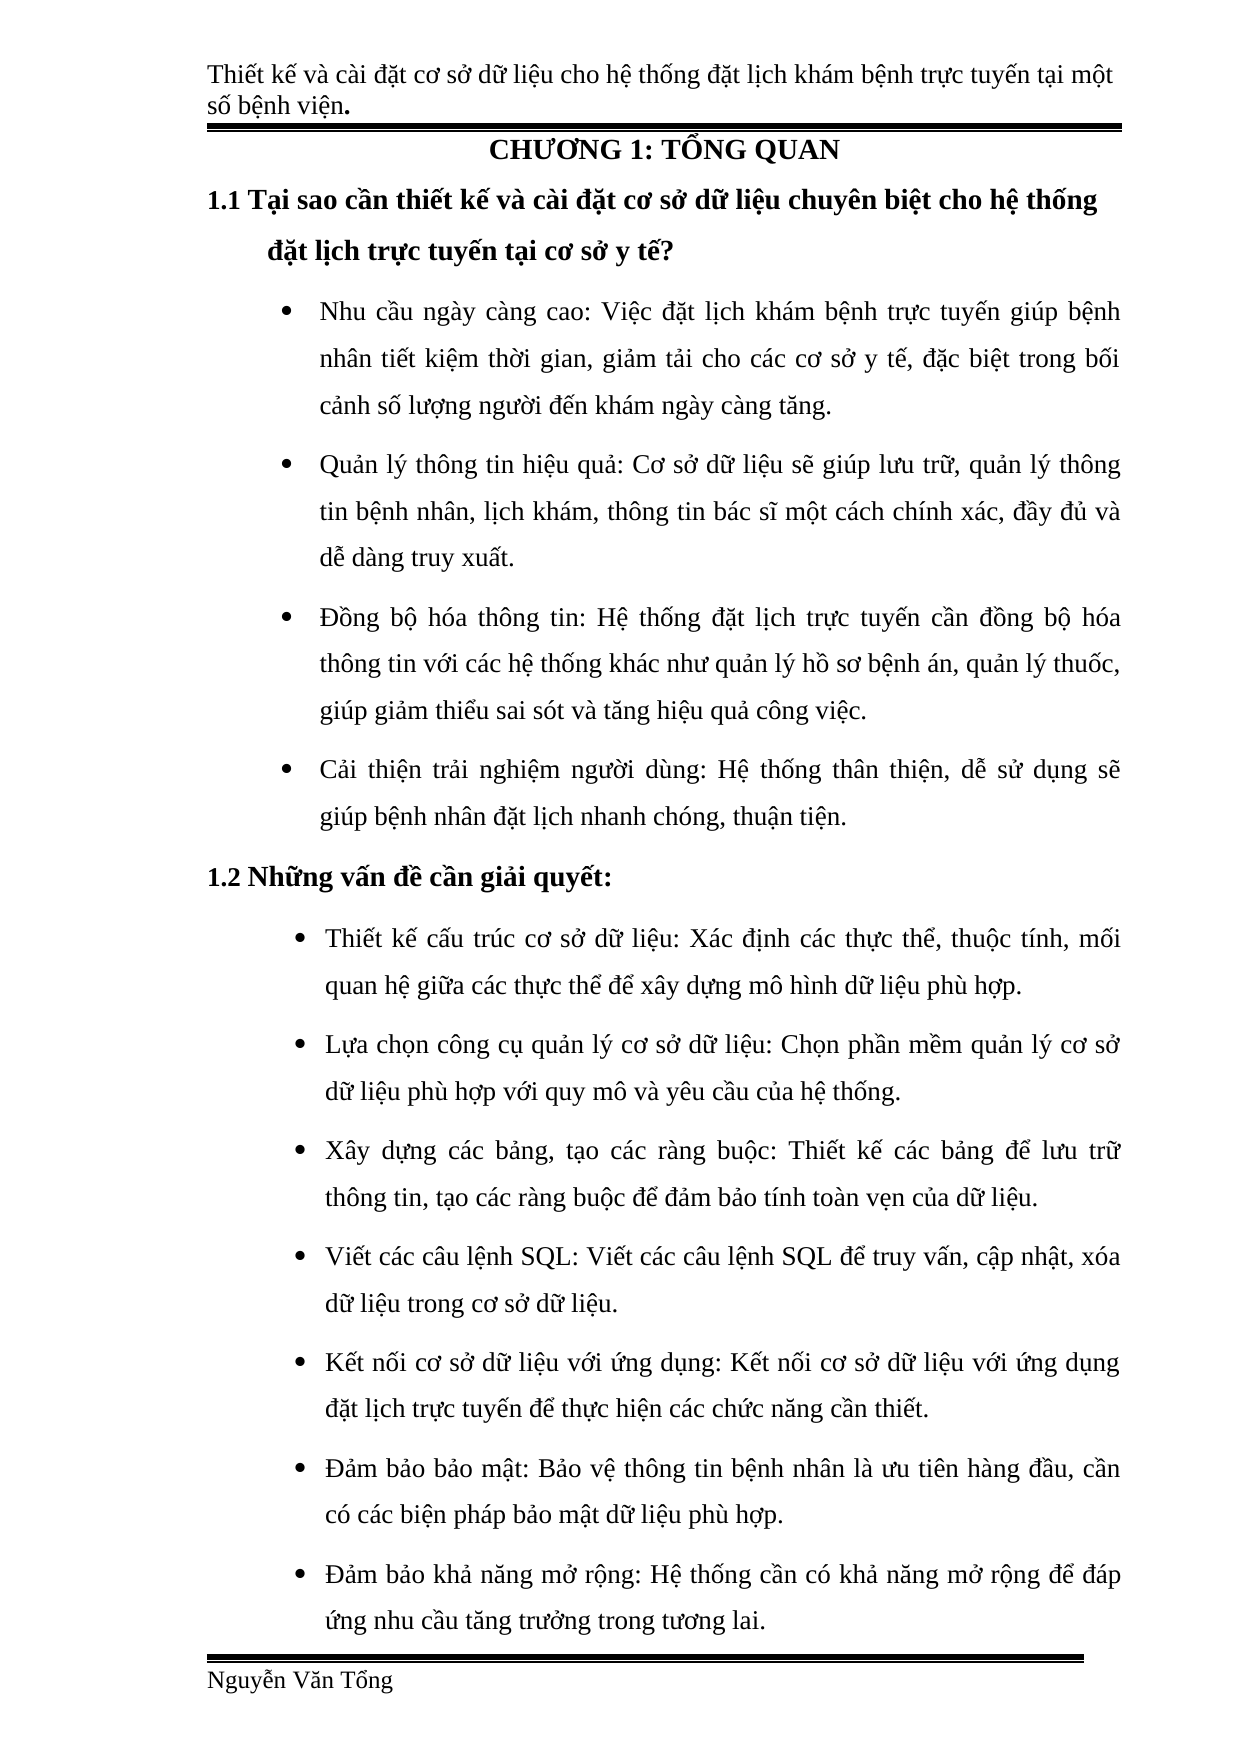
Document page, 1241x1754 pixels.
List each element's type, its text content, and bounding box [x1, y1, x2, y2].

list Đồng bộ hóa thông tin: Hệ thống đặt lịch trực tuyến cần đồng bộ hóa thông tin với các hệ thống khác như quản lý hồ sơ bệnh án, quản lý thuốc, giúp giảm thiểu sai sót và tăng hiệu quả công việc. [282, 601, 1122, 725]
list Lựa chọn công cụ quản lý cơ sở dữ liệu: Chọn phần mềm quản lý cơ sở dữ liệu phù hợp với quy mô và yêu cầu của hệ thống. [295, 1028, 1122, 1106]
subtitle Tại sao cần thiết kế và cài đặt cơ sở dữ liệu chuyên biệt cho hệ thống đặt lịch trực tuyến tại cơ sở y tế? [207, 182, 1122, 266]
list Xây dựng các bảng, tạo các ràng buộc: Thiết kế các bảng để lưu trữ thông tin, tạo các ràng buộc để đảm bảo tính toàn vẹn của dữ liệu. [295, 1134, 1122, 1212]
list Kết nối cơ sở dữ liệu với ứng dụng: Kết nối cơ sở dữ liệu với ứng dụng đặt lịch trực tuyến để thực hiện các chức năng cần thiết. [295, 1346, 1122, 1424]
subtitle TỔNG QUAN [207, 132, 1122, 166]
list Thiết kế cấu trúc cơ sở dữ liệu: Xác định các thực thể, thuộc tính, mối quan hệ giữa các thực thể để xây dựng mô hình dữ liệu phù hợp. [295, 922, 1122, 1000]
list Đảm bảo bảo mật: Bảo vệ thông tin bệnh nhân là ưu tiên hàng đầu, cần có các biện pháp bảo mật dữ liệu phù hợp. [295, 1452, 1122, 1530]
list Viết các câu lệnh SQL: Viết các câu lệnh SQL để truy vấn, cập nhật, xóa dữ liệu trong cơ sở dữ liệu. [295, 1240, 1122, 1318]
list Quản lý thông tin hiệu quả: Cơ sở dữ liệu sẽ giúp lưu trữ, quản lý thông tin bệnh nhân, lịch khám, thông tin bác sĩ một cách chính xác, đầy đủ và dễ dàng truy xuất. [282, 448, 1122, 573]
list Đảm bảo khả năng mở rộng: Hệ thống cần có khả năng mở rộng để đáp ứng nhu cầu tăng trưởng trong tương lai. [295, 1558, 1122, 1636]
list Nhu cầu ngày càng cao: Việc đặt lịch khám bệnh trực tuyến giúp bệnh nhân tiết kiệm thời gian, giảm tải cho các cơ sở y tế, đặc biệt trong bối cảnh số lượng người đến khám ngày càng tăng. [282, 296, 1122, 420]
list Cải thiện trải nghiệm người dùng: Hệ thống thân thiện, dễ sử dụng sẽ giúp bệnh nhân đặt lịch nhanh chóng, thuận tiện. [282, 753, 1122, 831]
subtitle Những vấn đề cần giải quyết: [207, 859, 1122, 893]
